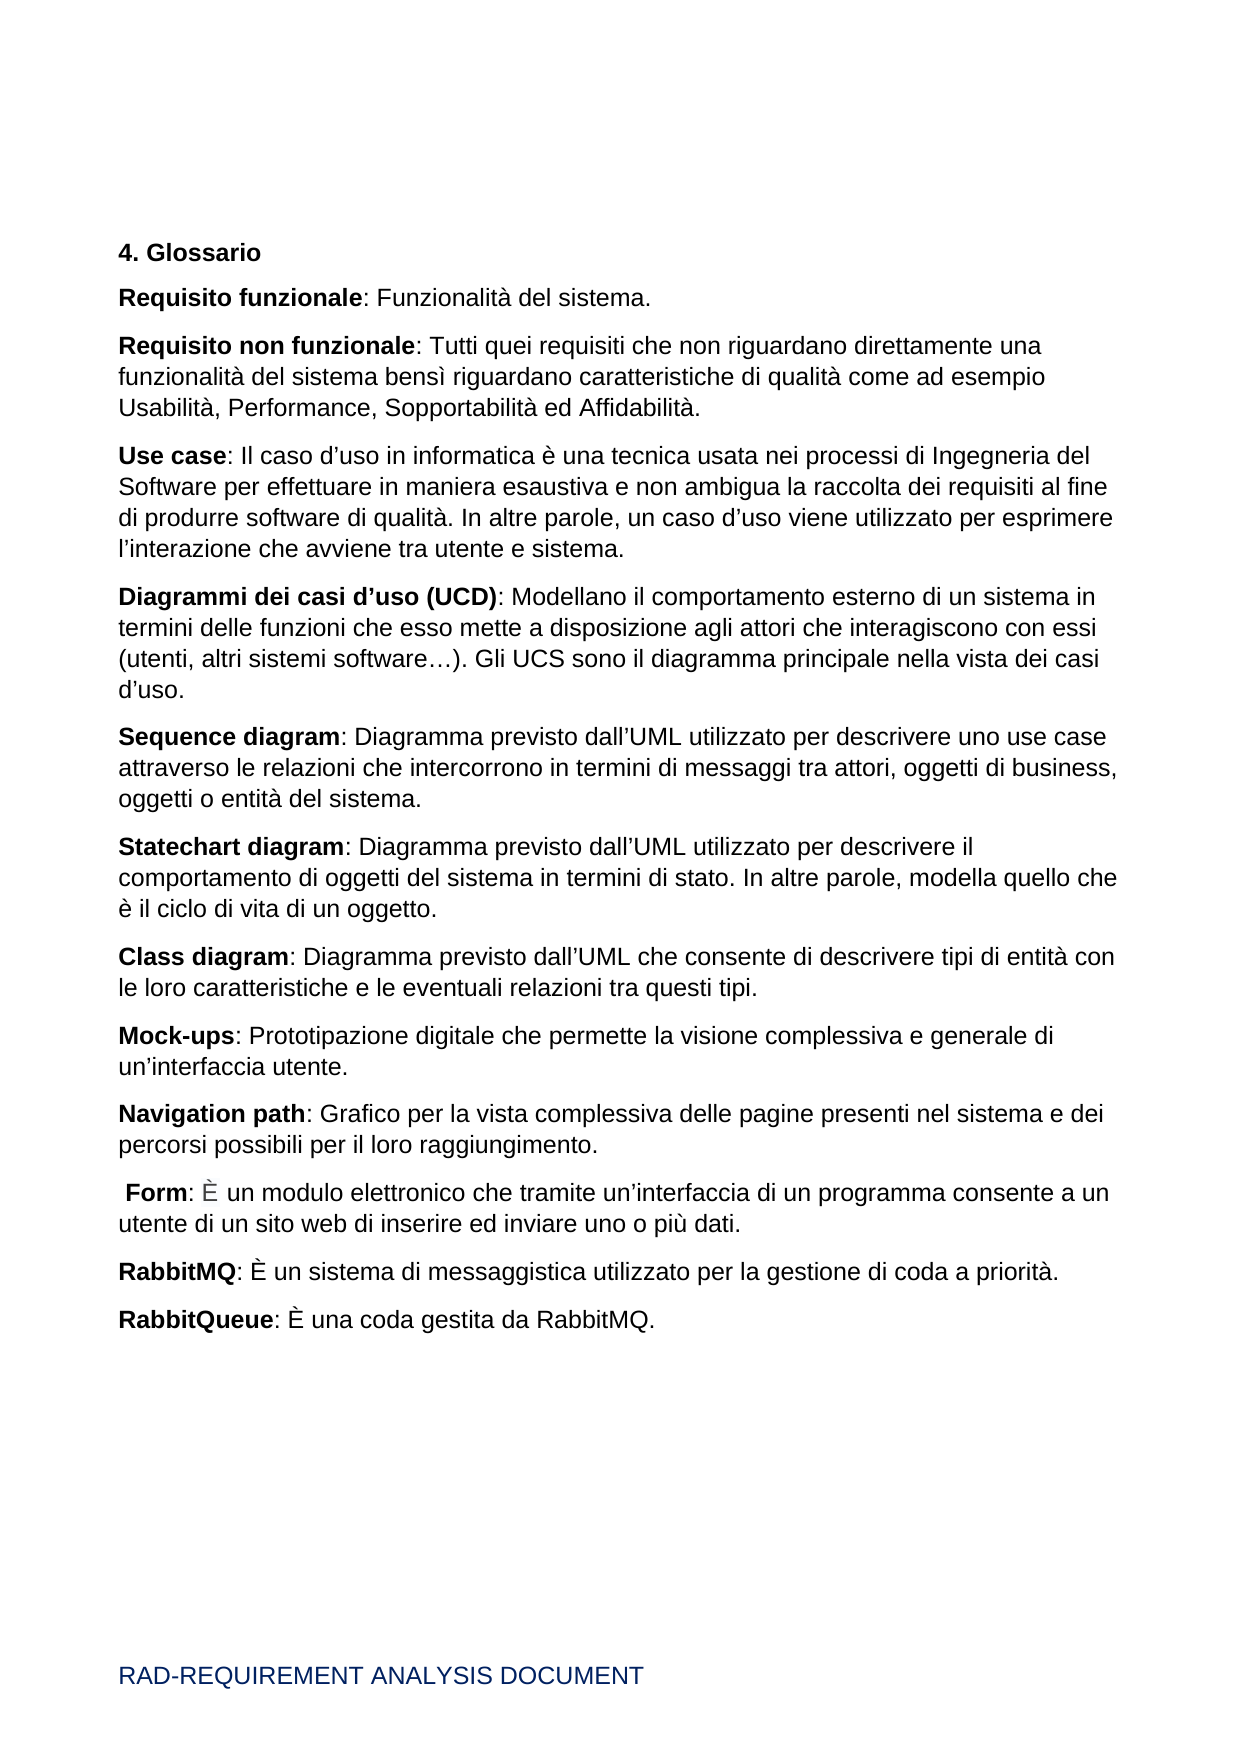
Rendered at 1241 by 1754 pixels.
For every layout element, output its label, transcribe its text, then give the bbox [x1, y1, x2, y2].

text 4. Glossario [118, 238, 1122, 267]
text Requisito non funzionale: Tutti quei requisiti che non riguardano direttamente una funzionalità del sistema bensì riguardano caratteristiche di qualità come ad esempio Usabilità, Performance, Sopportabilità ed Affidabilità. [118, 331, 1122, 422]
text Sequence diagram: Diagramma previsto dall’UML utilizzato per descrivere uno use case attraverso le relazioni che intercorrono in termini di messaggi tra attori, oggetti di business, oggetti o entità del sistema. [118, 722, 1122, 813]
text Form: È un modulo elettronico che tramite un’interfaccia di un programma consente a un utente di un sito web di inserire ed inviare uno o più dati. [118, 1178, 1122, 1238]
text Mock-ups: Prototipazione digitale che permette la visione complessiva e generale di un’interfaccia utente. [118, 1021, 1122, 1081]
text RabbitQueue: È una coda gestita da RabbitMQ. [118, 1305, 1122, 1333]
text Statechart diagram: Diagramma previsto dall’UML utilizzato per descrivere il comportamento di oggetti del sistema in termini di stato. In altre parole, modella quello che è il ciclo di vita di un oggetto. [118, 832, 1122, 923]
text Navigation path: Grafico per la vista complessiva delle pagine presenti nel sistema e dei percorsi possibili per il loro raggiungimento. [118, 1099, 1122, 1159]
text Requisito funzionale: Funzionalità del sistema. [118, 283, 1122, 312]
text Use case: Il caso d’uso in informatica è una tecnica usata nei processi di Ingegneria del Software per effettuare in maniera esaustiva e non ambigua la raccolta dei requisiti al fine di produrre software di qualità. In altre parole, un caso d’uso viene utilizzato per esprimere l’interazione che avviene tra utente e sistema. [118, 441, 1122, 563]
text Diagrammi dei casi d’uso (UCD): Modellano il comportamento esterno di un sistema in termini delle funzioni che esso mette a disposizione agli attori che interagiscono con essi (utenti, altri sistemi software…). Gli UCS sono il diagramma principale nella vista dei casi d’uso. [118, 582, 1122, 703]
text RabbitMQ: È un sistema di messaggistica utilizzato per la gestione di coda a priorità. [118, 1257, 1122, 1286]
text Class diagram: Diagramma previsto dall’UML che consente di descrivere tipi di entità con le loro caratteristiche e le eventuali relazioni tra questi tipi. [118, 942, 1122, 1002]
